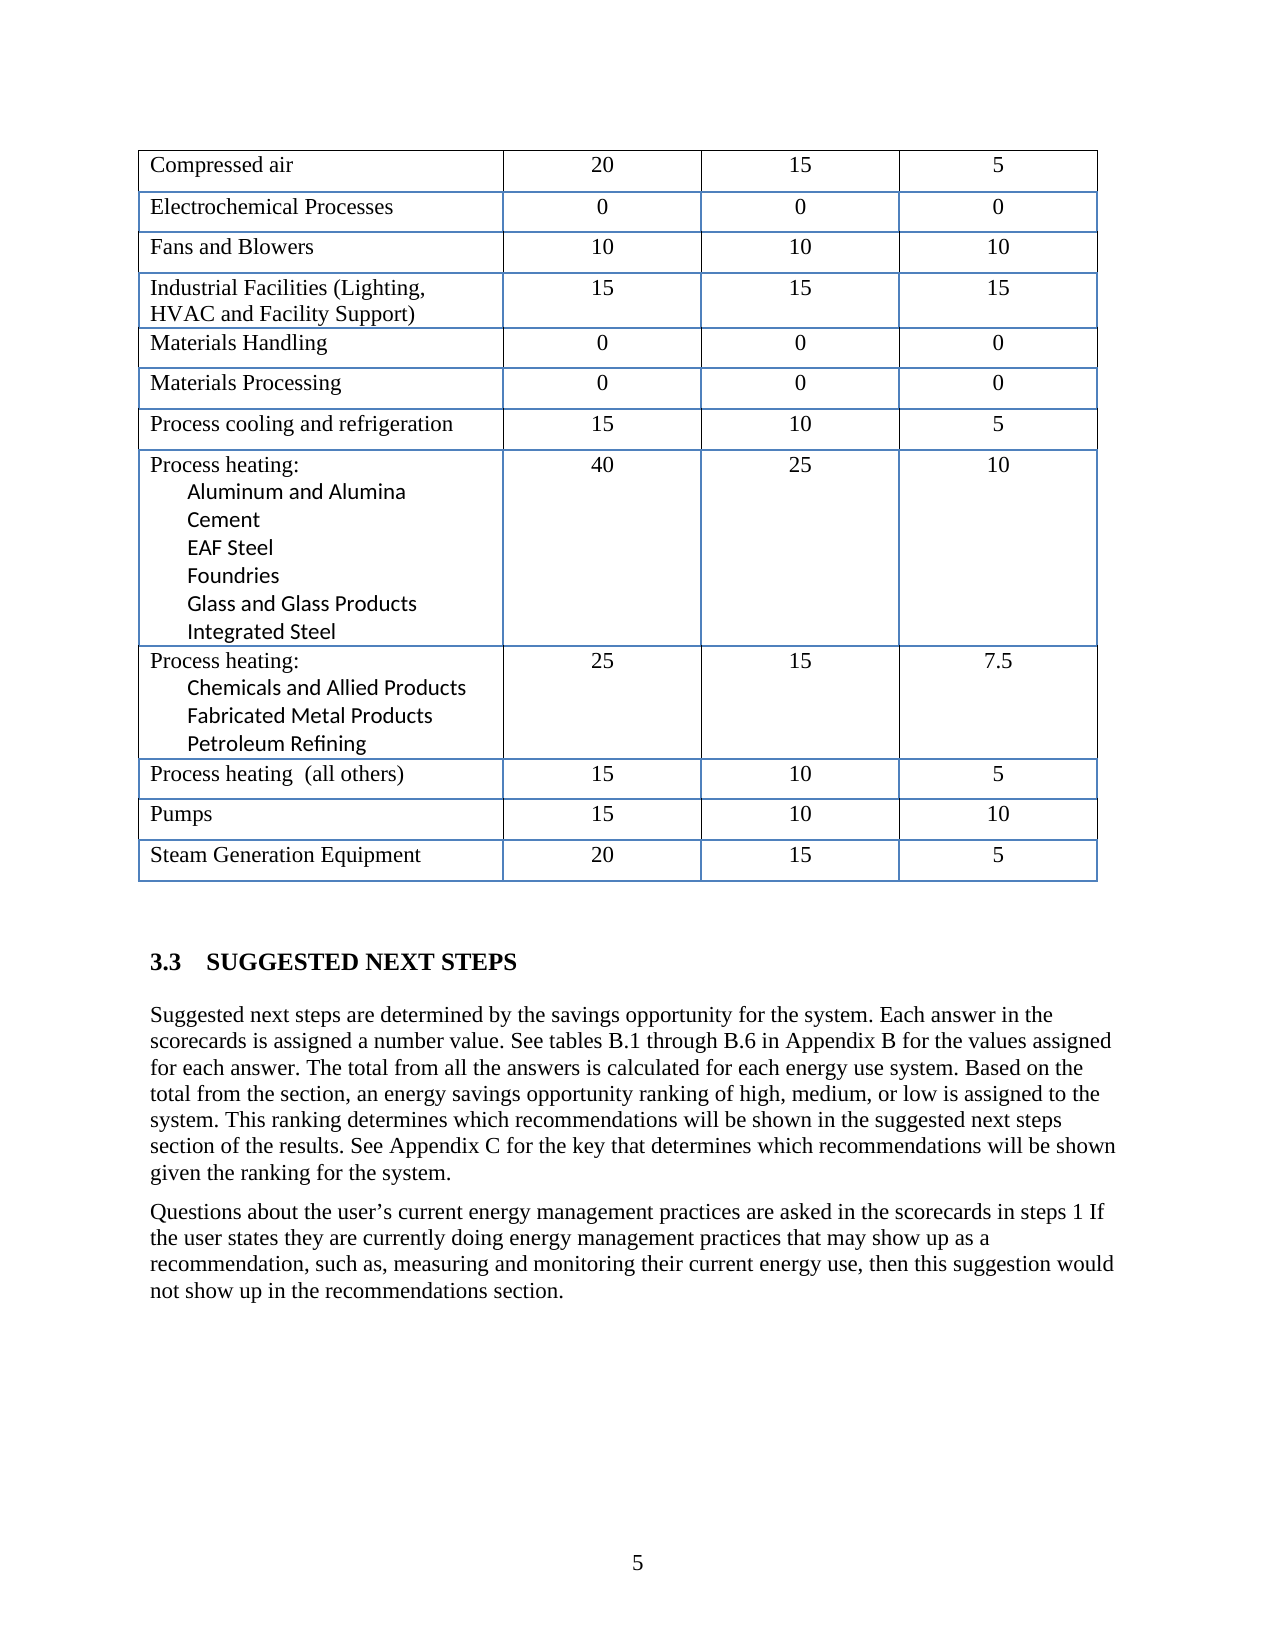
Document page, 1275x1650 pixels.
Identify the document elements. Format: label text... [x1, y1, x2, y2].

table_cell Steam Generation Equipment [140, 841, 502, 879]
table_cell 40 [504, 451, 700, 645]
table_cell 0 [504, 329, 701, 367]
table_cell 10 [900, 451, 1096, 645]
table_cell 0 [702, 369, 898, 408]
table_cell 15 [702, 274, 898, 327]
table_cell 7.5 [900, 647, 1097, 758]
table_cell 15 [504, 800, 701, 839]
table_cell 0 [702, 193, 898, 231]
table_cell 0 [900, 193, 1096, 231]
table_cell 10 [702, 410, 899, 448]
table_cell 20 [504, 151, 701, 191]
table_cell Industrial Facilities (Lighting, HVAC and Facility Support) [140, 274, 502, 327]
table_cell 15 [702, 647, 899, 758]
table_cell 25 [504, 647, 701, 758]
table_cell 0 [900, 329, 1097, 367]
table_cell 10 [702, 233, 899, 272]
table_cell Process cooling and refrigeration [139, 410, 503, 448]
table_cell 10 [702, 800, 899, 839]
table_cell 0 [504, 369, 700, 408]
table_cell 15 [504, 760, 700, 798]
table_cell 10 [702, 760, 898, 798]
table_cell Compressed air [139, 151, 503, 191]
table_cell 25 [702, 451, 898, 645]
table_cell Process heating: Aluminum and Alumina Cement EAF Steel Foundries Glass and Glass Products Integrated Steel [140, 451, 502, 645]
table_cell 15 [900, 274, 1096, 327]
table_cell 0 [702, 329, 899, 367]
table_cell 0 [504, 193, 700, 231]
text Questions about the user’s current energy management practices are asked in the scorecards in steps 1 If the user states they are currently doing energy management practices that may show up as a recommendation, such as, measuring and monitoring their current energy use, then this suggestion would not show up in the recommendations section. [150, 1198, 1125, 1303]
table_cell Process heating (all others) [140, 760, 502, 798]
table_cell Electrochemical Processes [140, 193, 502, 231]
table_cell Materials Processing [140, 369, 502, 408]
text Suggested next steps are determined by the savings opportunity for the system. Each answer in the scorecards is assigned a number value. See tables B.1 through B.6 in Appendix B for the values assigned for each answer. The total from all the answers is calculated for each energy use system. Based on the total from the section, an energy savings opportunity ranking of high, medium, or low is assigned to the system. This ranking determines which recommendations will be shown in the suggested next steps section of the results. See Appendix C for the key that determines which recommendations will be shown given the ranking for the system. [150, 1001, 1125, 1185]
table_cell Fans and Blowers [139, 233, 503, 272]
table_cell 15 [702, 151, 899, 191]
table_cell 5 [900, 841, 1096, 879]
table_cell Process heating: Chemicals and Allied Products Fabricated Metal Products Petroleum Refining [139, 647, 503, 758]
subtitle Suggested Next Steps [150, 947, 1125, 976]
table_cell 5 [900, 410, 1097, 448]
table_cell 15 [702, 841, 898, 879]
table_cell 5 [900, 760, 1096, 798]
table_cell 15 [504, 410, 701, 448]
table_cell Pumps [139, 800, 503, 839]
table_cell 10 [900, 800, 1097, 839]
table_cell 5 [900, 151, 1097, 191]
table_cell 10 [504, 233, 701, 272]
table_cell 0 [900, 369, 1096, 408]
table_cell 15 [504, 274, 700, 327]
table_cell 10 [900, 233, 1097, 272]
table_cell 20 [504, 841, 700, 879]
table_cell Materials Handling [139, 329, 503, 367]
